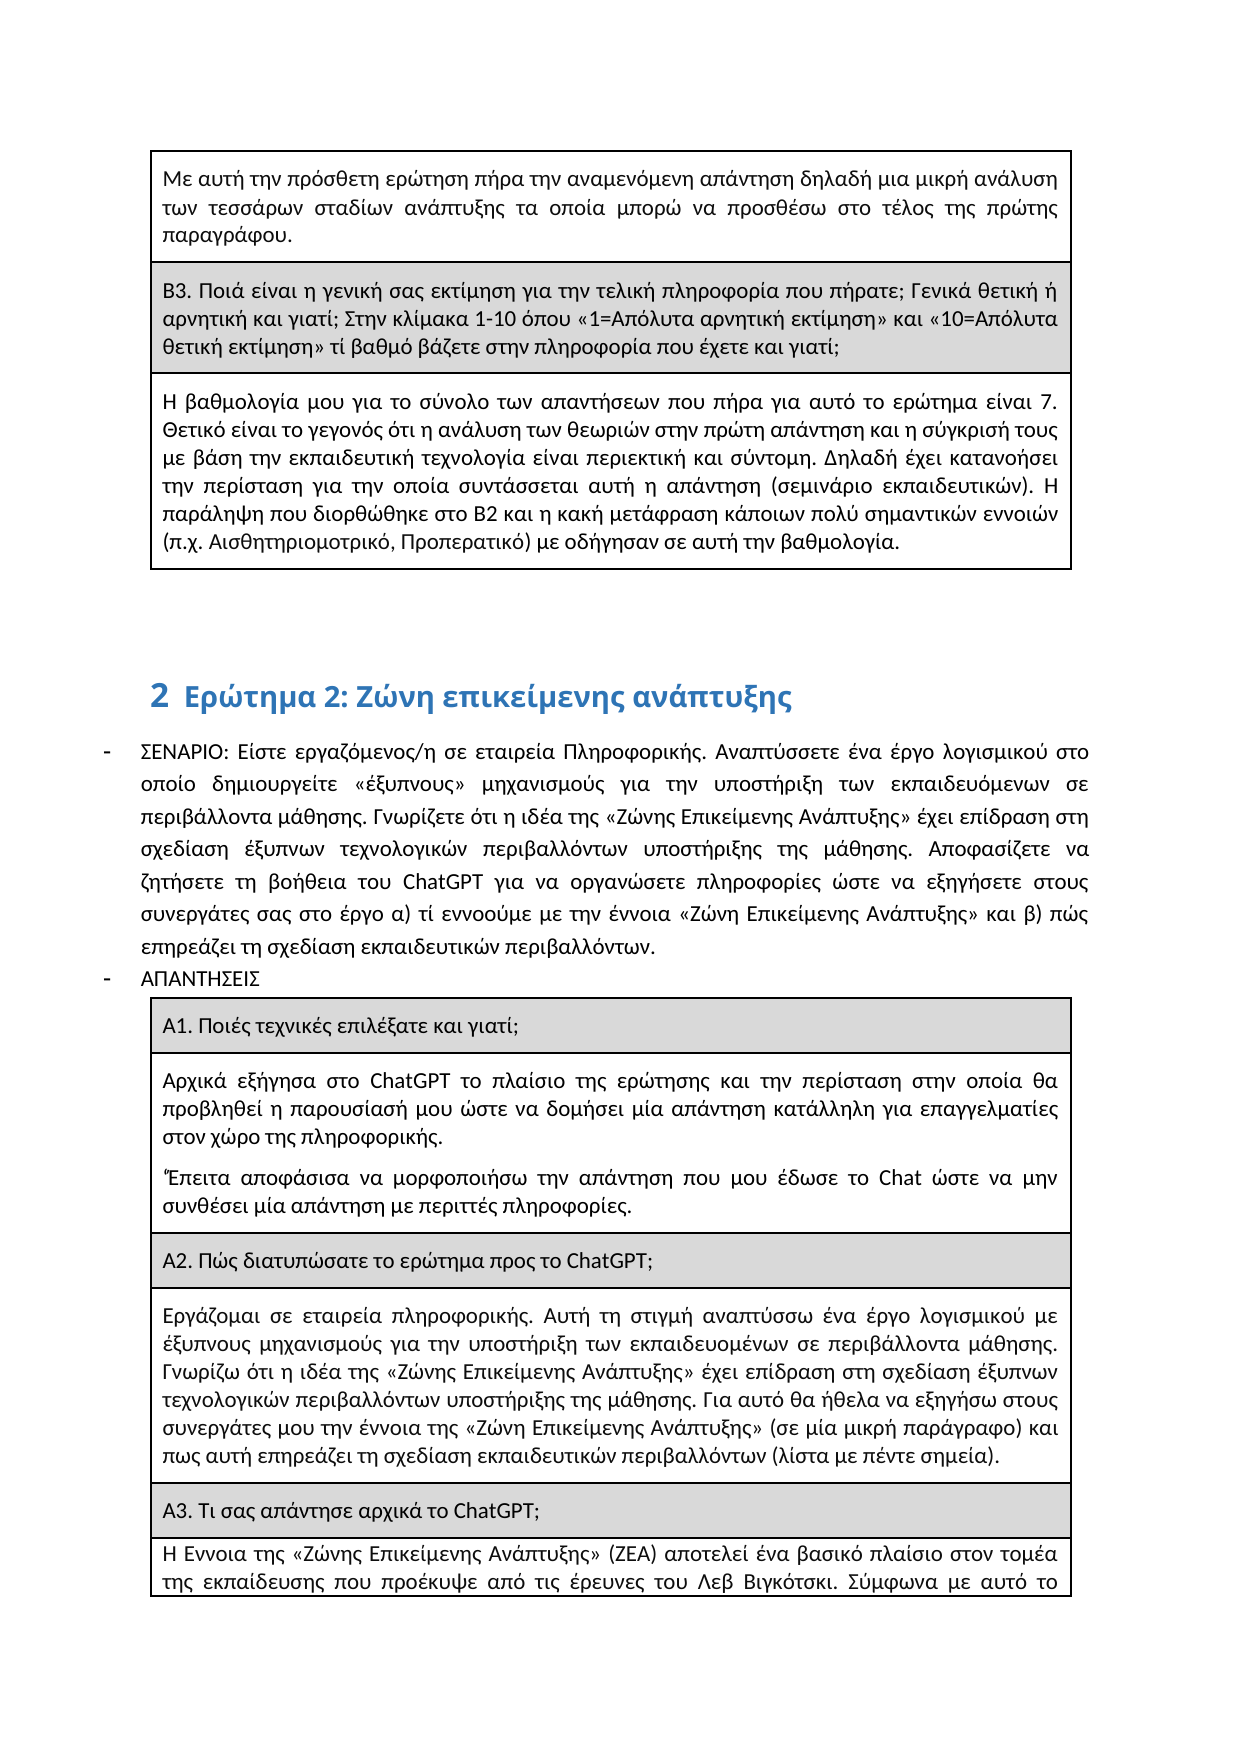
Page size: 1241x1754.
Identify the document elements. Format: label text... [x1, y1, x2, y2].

list ΣΕΝΑΡΙΟ: Είστε εργαζόμενος/η σε εταιρεία Πληροφορικής. Αναπτύσσετε ένα έργο λογισμικού στο οποίο δημιουργείτε «έξυπνους» μηχανισμούς για την υποστήριξη των εκπαιδευόμενων σε περιβάλλοντα μάθησης. Γνωρίζετε ότι η ιδέα της «Ζώνης Επικείμενης Ανάπτυξης» έχει επίδραση στη σχεδίαση έξυπνων τεχνολογικών περιβαλλόντων υποστήριξης της μάθησης. Αποφασίζετε να ζητήσετε τη βοήθεια του ChatGPT για να οργανώσετε πληροφορίες ώστε να εξηγήσετε στους συνεργάτες σας στο έργο α) τί εννοούμε με την έννοια «Ζώνη Επικείμενης Ανάπτυξης» και β) πώς επηρεάζει τη σχεδίαση εκπαιδευτικών περιβαλλόντων. [103, 737, 1090, 960]
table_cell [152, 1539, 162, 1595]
table_cell Αρχικά εξήγησα στο ChatGPT το πλαίσιο της ερώτησης και την περίσταση στην οποία θα προβληθεί η παρουσίασή μου ώστε να δομήσει μία απάντηση κατάλληλη για επαγγελματίες στον χώρο της πληροφορικής. ‘Έπειτα αποφάσισα να μορφοποιήσω την απάντηση που μου έδωσε το Chat ώστε να μην συνθέσει μία απάντηση με περιττές πληροφορίες. [152, 1054, 1070, 1232]
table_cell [152, 152, 1070, 261]
list ΑΠΑΝΤΗΣΕΙΣ [103, 964, 1090, 992]
table_header Α1. Ποιές τεχνικές επιλέξατε και γιατί; [152, 999, 1070, 1052]
table_cell Β3. Ποιά είναι η γενική σας εκτίμηση για την τελική πληροφορία που πήρατε; Γενικά θετική ή αρνητική και γιατί; Στην κλίμακα 1-10 όπου «1=Απόλυτα αρνητική εκτίμηση» και «10=Απόλυτα θετική εκτίμηση» τί βαθμό βάζετε στην πληροφορία που έχετε και γιατί; [152, 263, 1070, 372]
table_cell Η βαθμολογία μου για το σύνολο των απαντήσεων που πήρα για αυτό το ερώτημα είναι 7. Θετικό είναι το γεγονός ότι η ανάλυση των θεωριών στην πρώτη απάντηση και η σύγκρισή τους με βάση την εκπαιδευτική τεχνολογία είναι περιεκτική και σύντομη. Δηλαδή έχει κατανοήσει την περίσταση για την οποία συντάσσεται αυτή η απάντηση (σεμινάριο εκπαιδευτικών). Η παράληψη που διορθώθηκε στο Β2 και η κακή μετάφραση κάποιων πολύ σημαντικών εννοιών (π.χ. Αισθητηριομοτρικό, Προπερατικό) με οδήγησαν σε αυτή την βαθμολογία. [152, 374, 1070, 567]
subtitle 2 Ερώτημα 2: Ζώνη επικείμενης ανάπτυξης [150, 672, 1090, 717]
table_cell Α2. Πώς διατυπώσατε το ερώτημα προς το ChatGPT; [152, 1234, 1070, 1287]
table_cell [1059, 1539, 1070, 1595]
table_cell Α3. Τι σας απάντησε αρχικά το ChatGPT; [152, 1484, 1070, 1537]
table_cell Εργάζομαι σε εταιρεία πληροφορικής. Αυτή τη στιγμή αναπτύσσω ένα έργο λογισμικού με έξυπνους μηχανισμούς για την υποστήριξη των εκπαιδευομένων σε περιβάλλοντα μάθησης. Γνωρίζω ότι η ιδέα της «Ζώνης Επικείμενης Ανάπτυξης» έχει επίδραση στη σχεδίαση έξυπνων τεχνολογικών περιβαλλόντων υποστήριξης της μάθησης. Για αυτό θα ήθελα να εξηγήσω στους συνεργάτες μου την έννοια της «Ζώνη Επικείμενης Ανάπτυξης» (σε μία μικρή παράγραφο) και πως αυτή επηρεάζει τη σχεδίαση εκπαιδευτικών περιβαλλόντων (λίστα με πέντε σημεία). [152, 1289, 1070, 1482]
